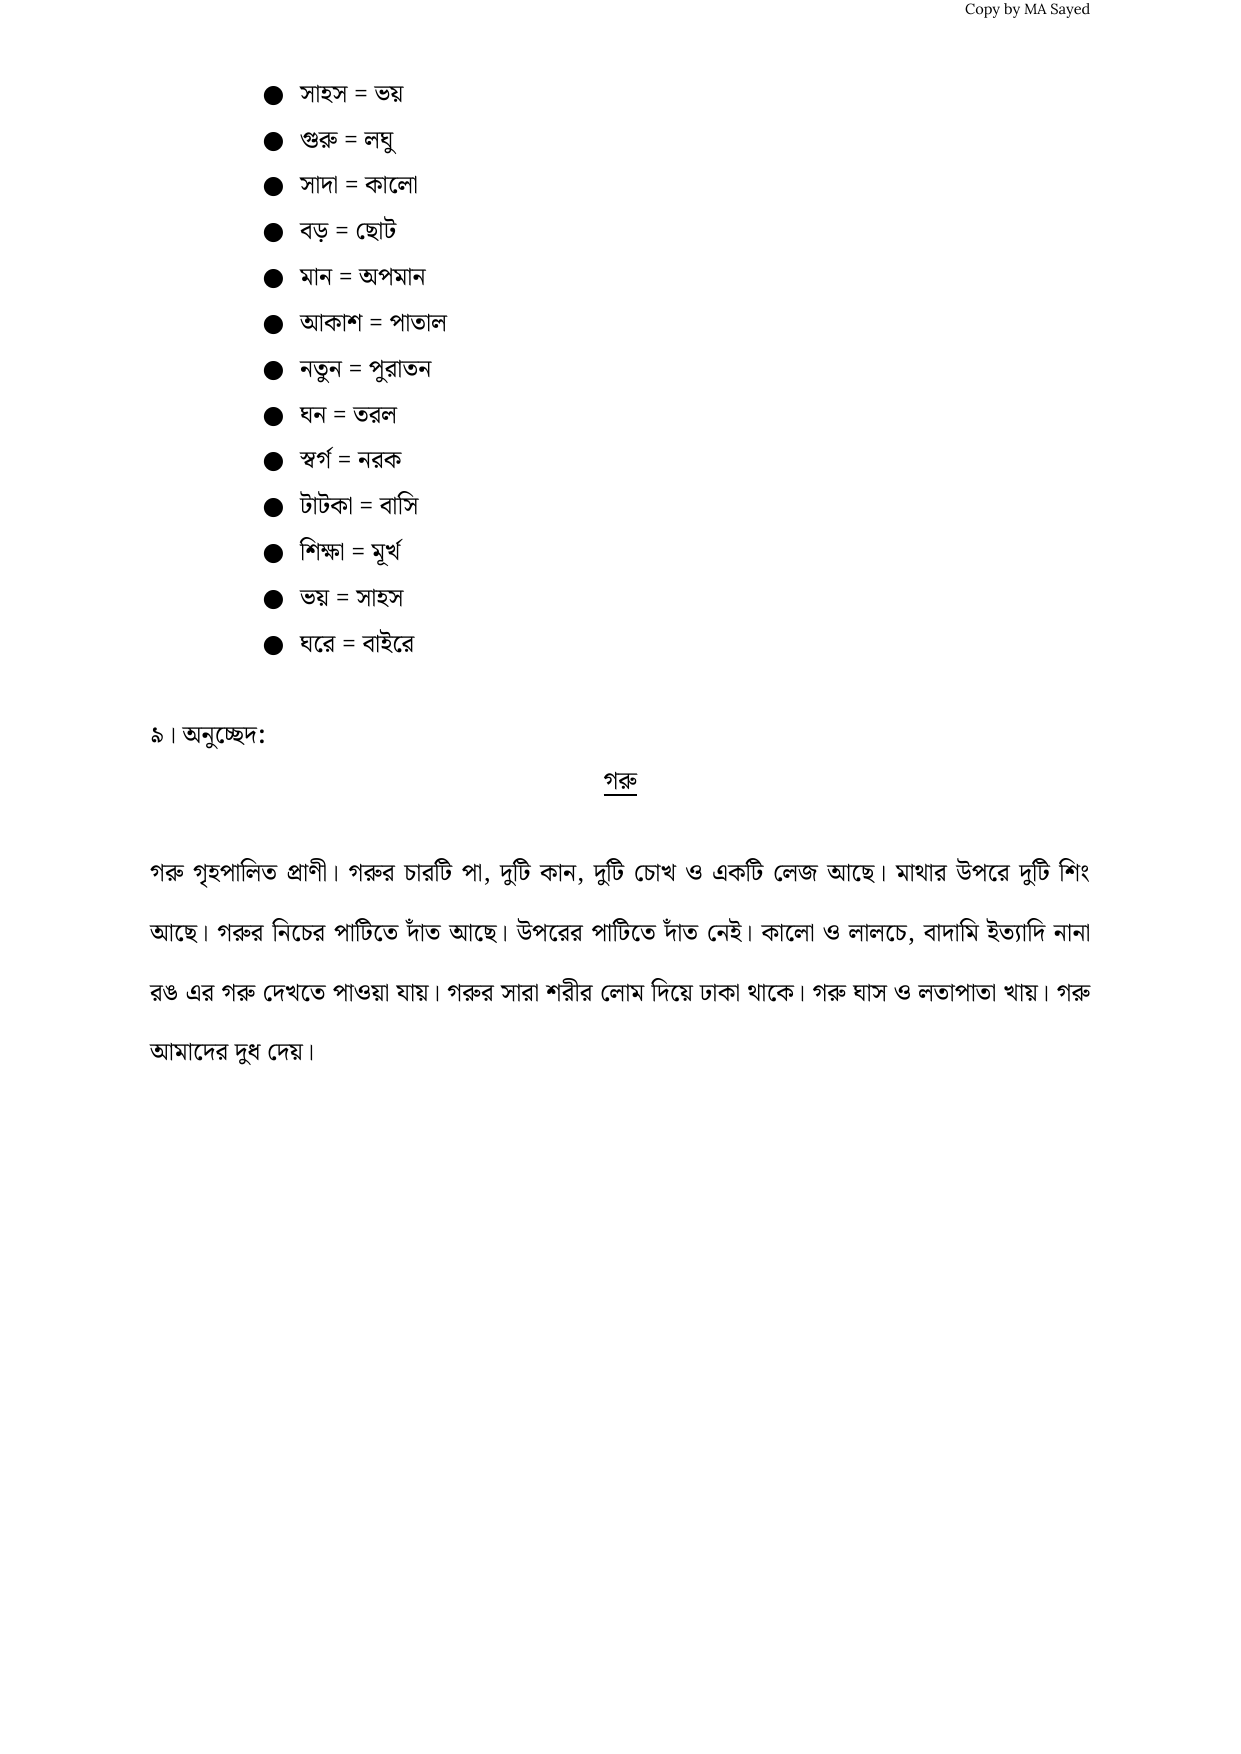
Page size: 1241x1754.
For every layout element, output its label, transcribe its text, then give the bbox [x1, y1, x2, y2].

list ভয় = সাহস [262, 579, 1090, 619]
list গুরু = লঘু [262, 121, 1090, 161]
list মান = অপমান [262, 258, 1090, 298]
text গরু [150, 762, 1090, 802]
text গরু গৃহপালিত প্রাণী। গরুর চারটি পা, দুটি কান, দুটি চোখ ও একটি লেজ আছে। মাথার উপরে দুটি শিং আছে। গরুর নিচের পাটিতে দাঁত আছে। উপরের পাটিতে দাঁত নেই। কালো ও লালচে, বাদামি ইত্যাদি নানা রঙ এর গরু দেখতে পাওয়া যায়। গরুর সারা শরীর লোম দিয়ে ঢাকা থাকে। গরু ঘাস ও লতাপাতা খায়। গরু আমাদের দুধ দেয়। [150, 854, 1090, 1073]
list স্বর্গ = নরক [262, 442, 1090, 482]
list ঘন = তরল [262, 396, 1090, 436]
list ঘরে = বাইরে [262, 625, 1090, 665]
list বড় = ছোট [262, 212, 1090, 252]
list আকাশ = পাতাল [262, 304, 1090, 344]
list সাহস = ভয় [262, 75, 1090, 115]
text ৯। অনুচ্ছেদ: [150, 717, 1090, 757]
list শিক্ষা = মূর্খ [262, 533, 1090, 573]
list নতুন = পুরাতন [262, 350, 1090, 390]
list সাদা = কালো [262, 167, 1090, 207]
list টাটকা = বাসি [262, 487, 1090, 527]
